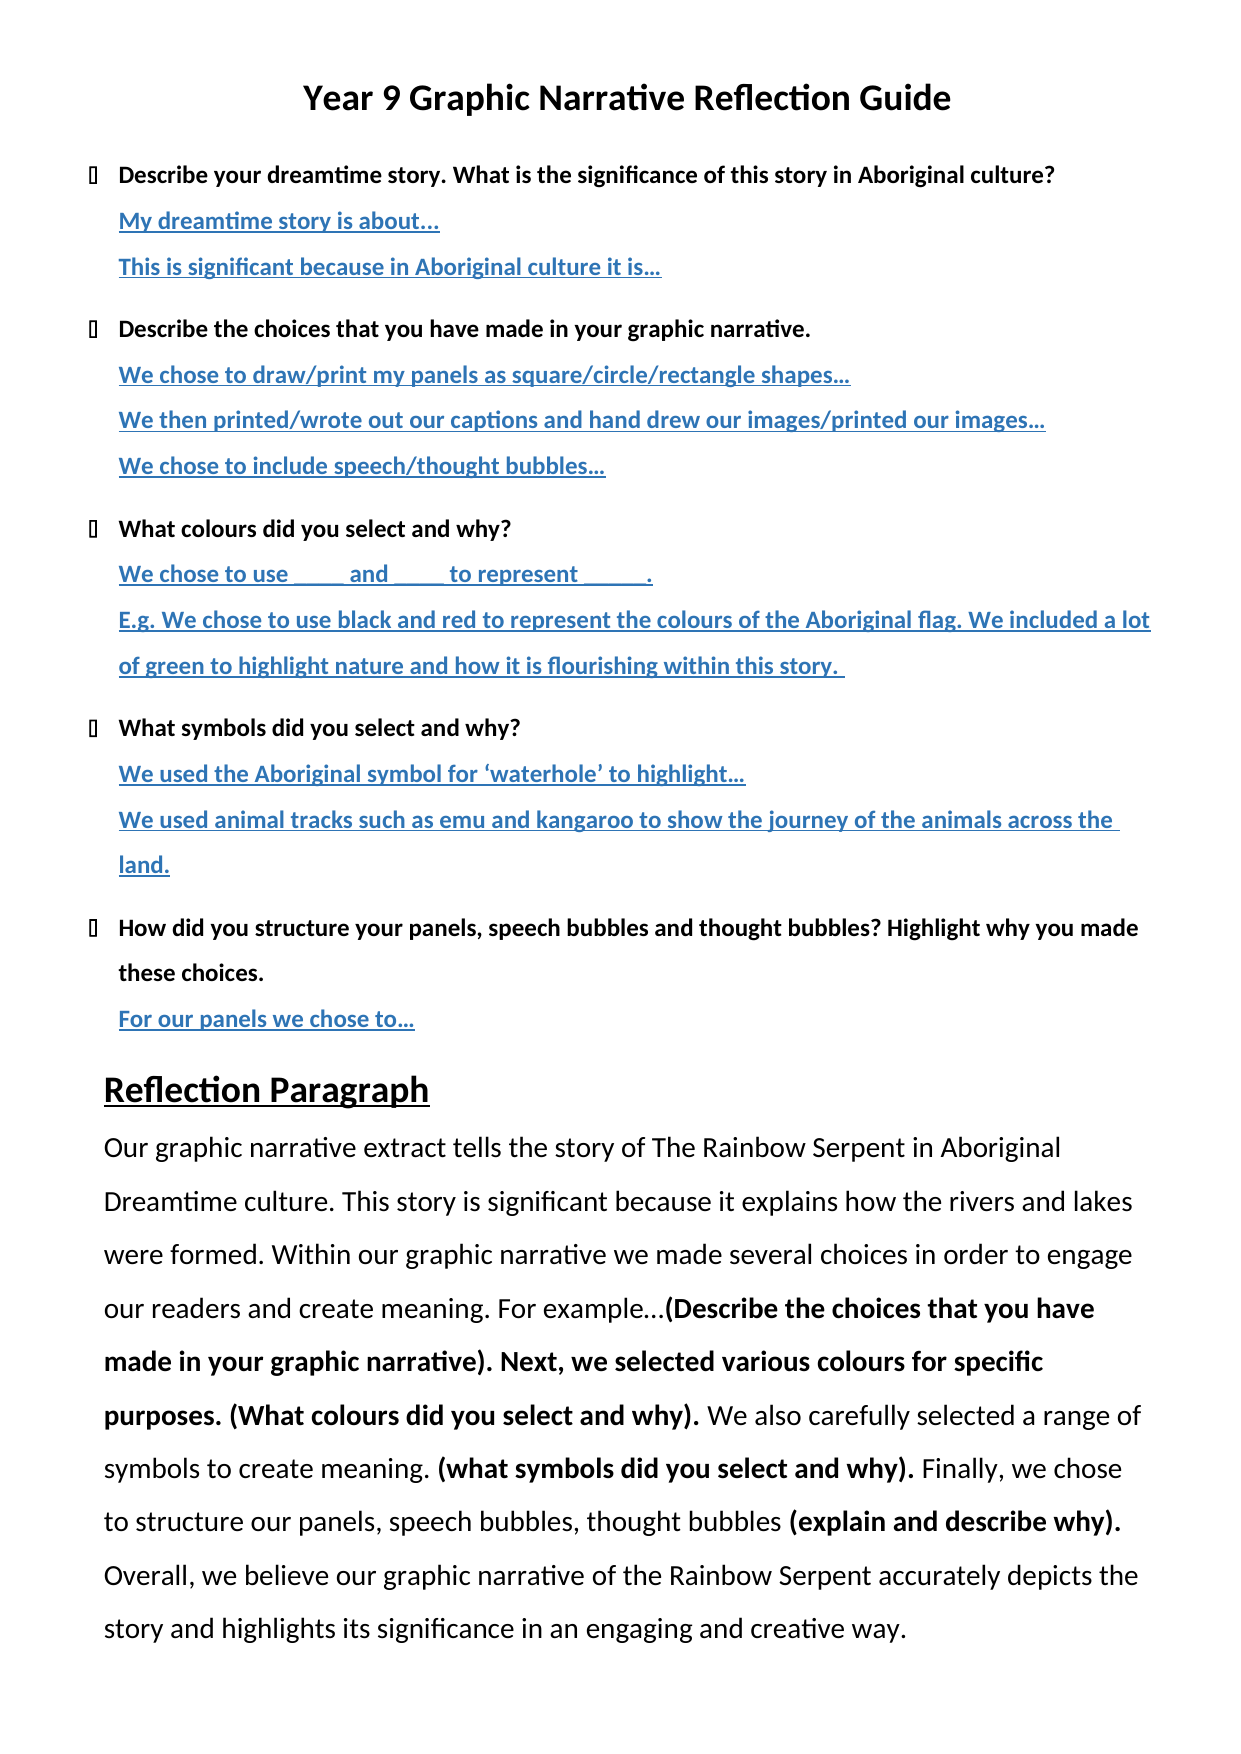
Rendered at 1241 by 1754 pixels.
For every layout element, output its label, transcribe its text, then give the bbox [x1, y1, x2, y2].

list What symbols did you select and why? We used the Aboriginal symbol for ‘waterhole’ to highlight… We used animal tracks such as emu and kangaroo to show the journey of the animals across the land. [89, 712, 1152, 880]
text Year 9 Graphic Narrative Reflection Guide [103, 74, 1152, 120]
list Describe the choices that you have made in your graphic narrative. We chose to draw/print my panels as square/circle/rectangle shapes… We then printed/wrote out our captions and hand drew our images/printed our images… We chose to include speech/thought bubbles… [89, 313, 1152, 481]
list Describe your dreamtime story. What is the significance of this story in Aboriginal culture? My dreamtime story is about... This is significant because in Aboriginal culture it is… [89, 159, 1152, 281]
text Reflection Paragraph Our graphic narrative extract tells the story of The Rainbow Serpent in Aboriginal Dreamtime culture. This story is significant because it explains how the rivers and lakes were formed. Within our graphic narrative we made several choices in order to engage our readers and create meaning. For example…(Describe the choices that you have made in your graphic narrative). Next, we selected various colours for specific purposes. (What colours did you select and why). We also carefully selected a range of symbols to create meaning. (what symbols did you select and why). Finally, we chose to structure our panels, speech bubbles, thought bubbles (explain and describe why). Overall, we believe our graphic narrative of the Rainbow Serpent accurately depicts the story and highlights its significance in an engaging and creative way. [103, 1066, 1152, 1646]
list What colours did you select and why? We chose to use ____ and ____ to represent _____. E.g. We chose to use black and red to represent the colours of the Aboriginal flag. We included a lot of green to highlight nature and how it is flourishing within this story. [89, 513, 1152, 680]
list How did you structure your panels, speech bubbles and thought bubbles? Highlight why you made these choices. For our panels we chose to… [89, 912, 1152, 1034]
